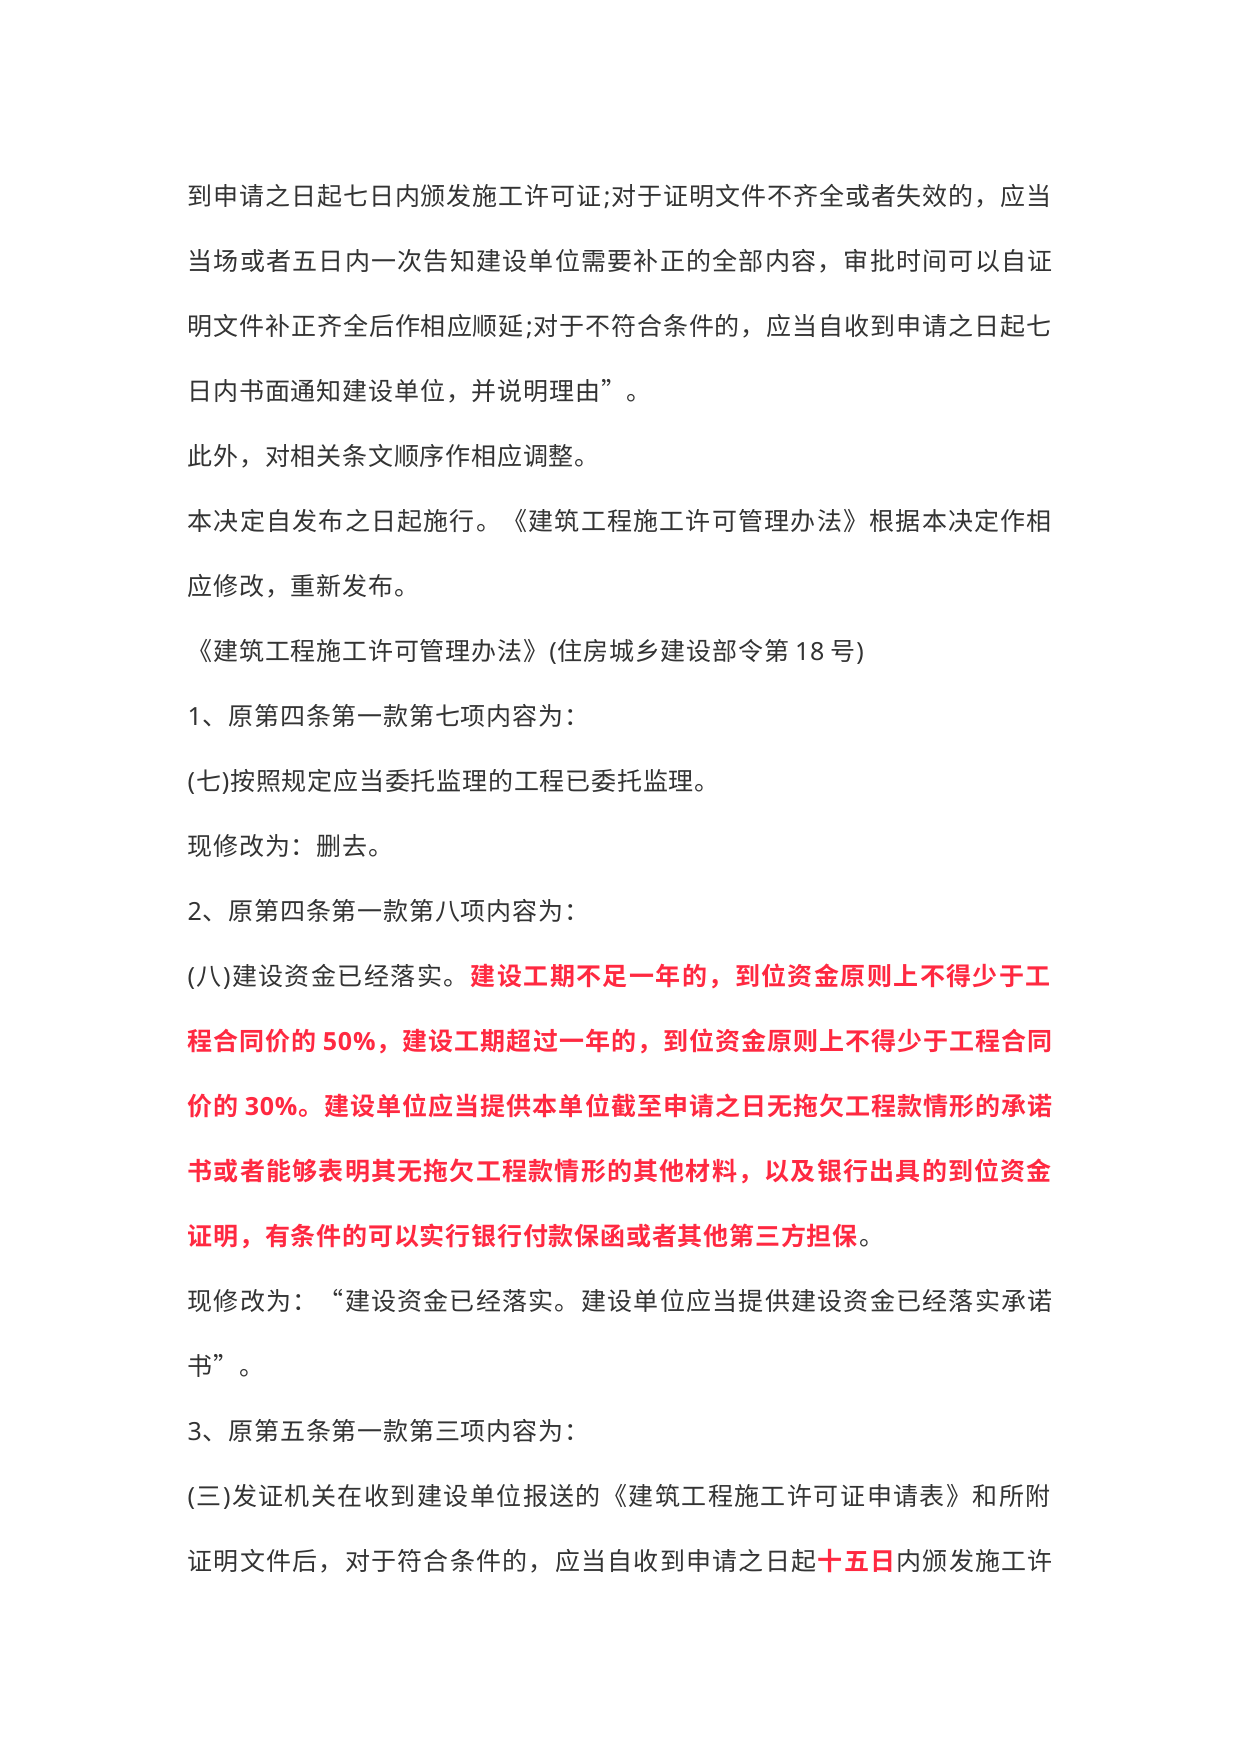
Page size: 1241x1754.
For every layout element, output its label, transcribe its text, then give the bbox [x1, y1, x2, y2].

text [187, 1462, 1053, 1592]
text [187, 162, 1053, 422]
text 现修改为：“建设资金已经落实。建设单位应当提供建设资金已经落实承诺书”。 [187, 1267, 1053, 1397]
text 此外，对相关条文顺序作相应调整。 [187, 422, 1053, 487]
text 现修改为：删去。 [187, 812, 1053, 877]
text 2、原第四条第一款第八项内容为： [187, 877, 1053, 942]
text 本决定自发布之日起施行。《建筑工程施工许可管理办法》根据本决定作相应修改，重新发布。 [187, 487, 1053, 617]
text (八)建设资金已经落实。建设工期不足一年的，到位资金原则上不得少于工程合同价的50%，建设工期超过一年的，到位资金原则上不得少于工程合同价的30%。建设单位应当提供本单位截至申请之日无拖欠工程款情形的承诺书或者能够表明其无拖欠工程款情形的其他材料，以及银行出具的到位资金证明，有条件的可以实行银行付款保函或者其他第三方担保。 [187, 942, 1053, 1267]
text (七)按照规定应当委托监理的工程已委托监理。 [187, 747, 1053, 812]
text 3、原第五条第一款第三项内容为： [187, 1397, 1053, 1462]
text 1、原第四条第一款第七项内容为： [187, 682, 1053, 747]
text 《建筑工程施工许可管理办法》(住房城乡建设部令第18号) [187, 617, 1053, 682]
